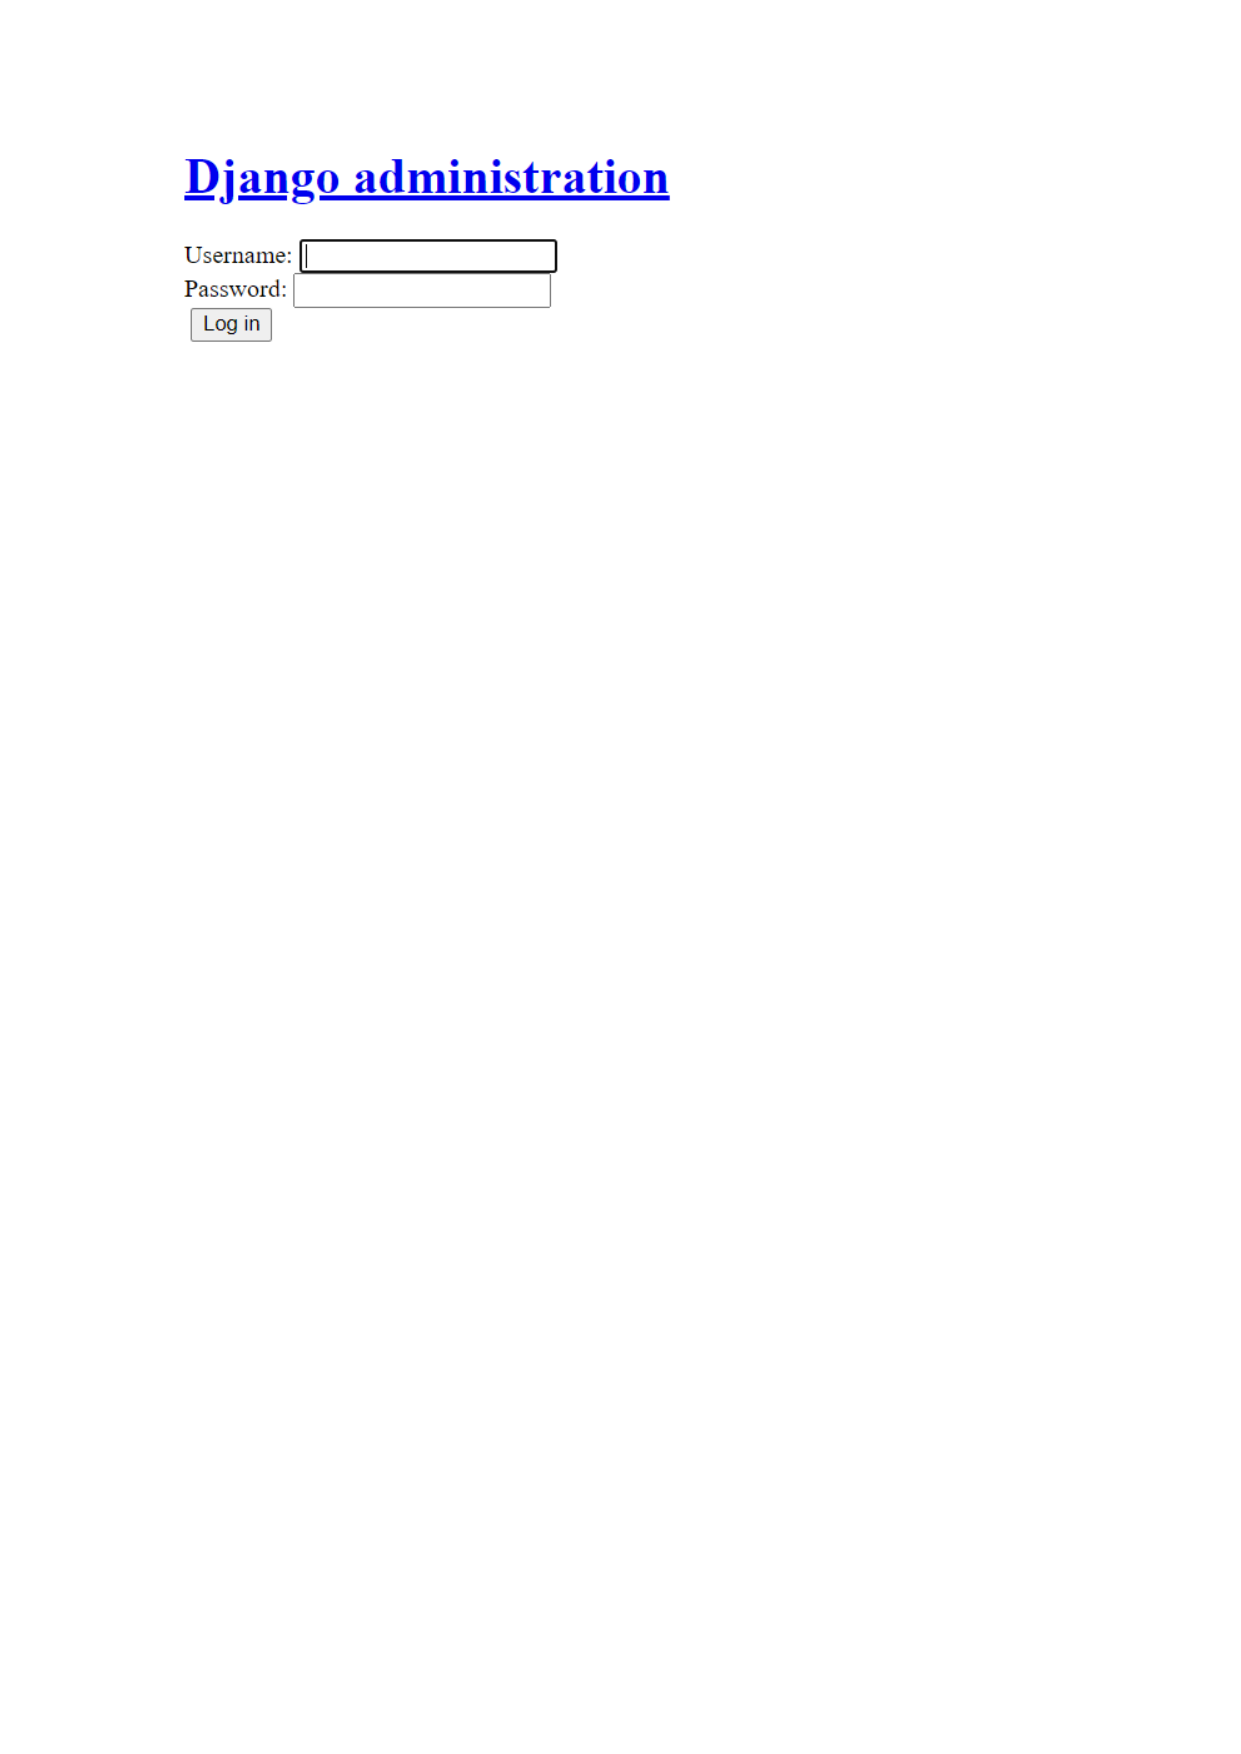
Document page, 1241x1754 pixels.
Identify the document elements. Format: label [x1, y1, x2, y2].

picture [177, 118, 1088, 532]
